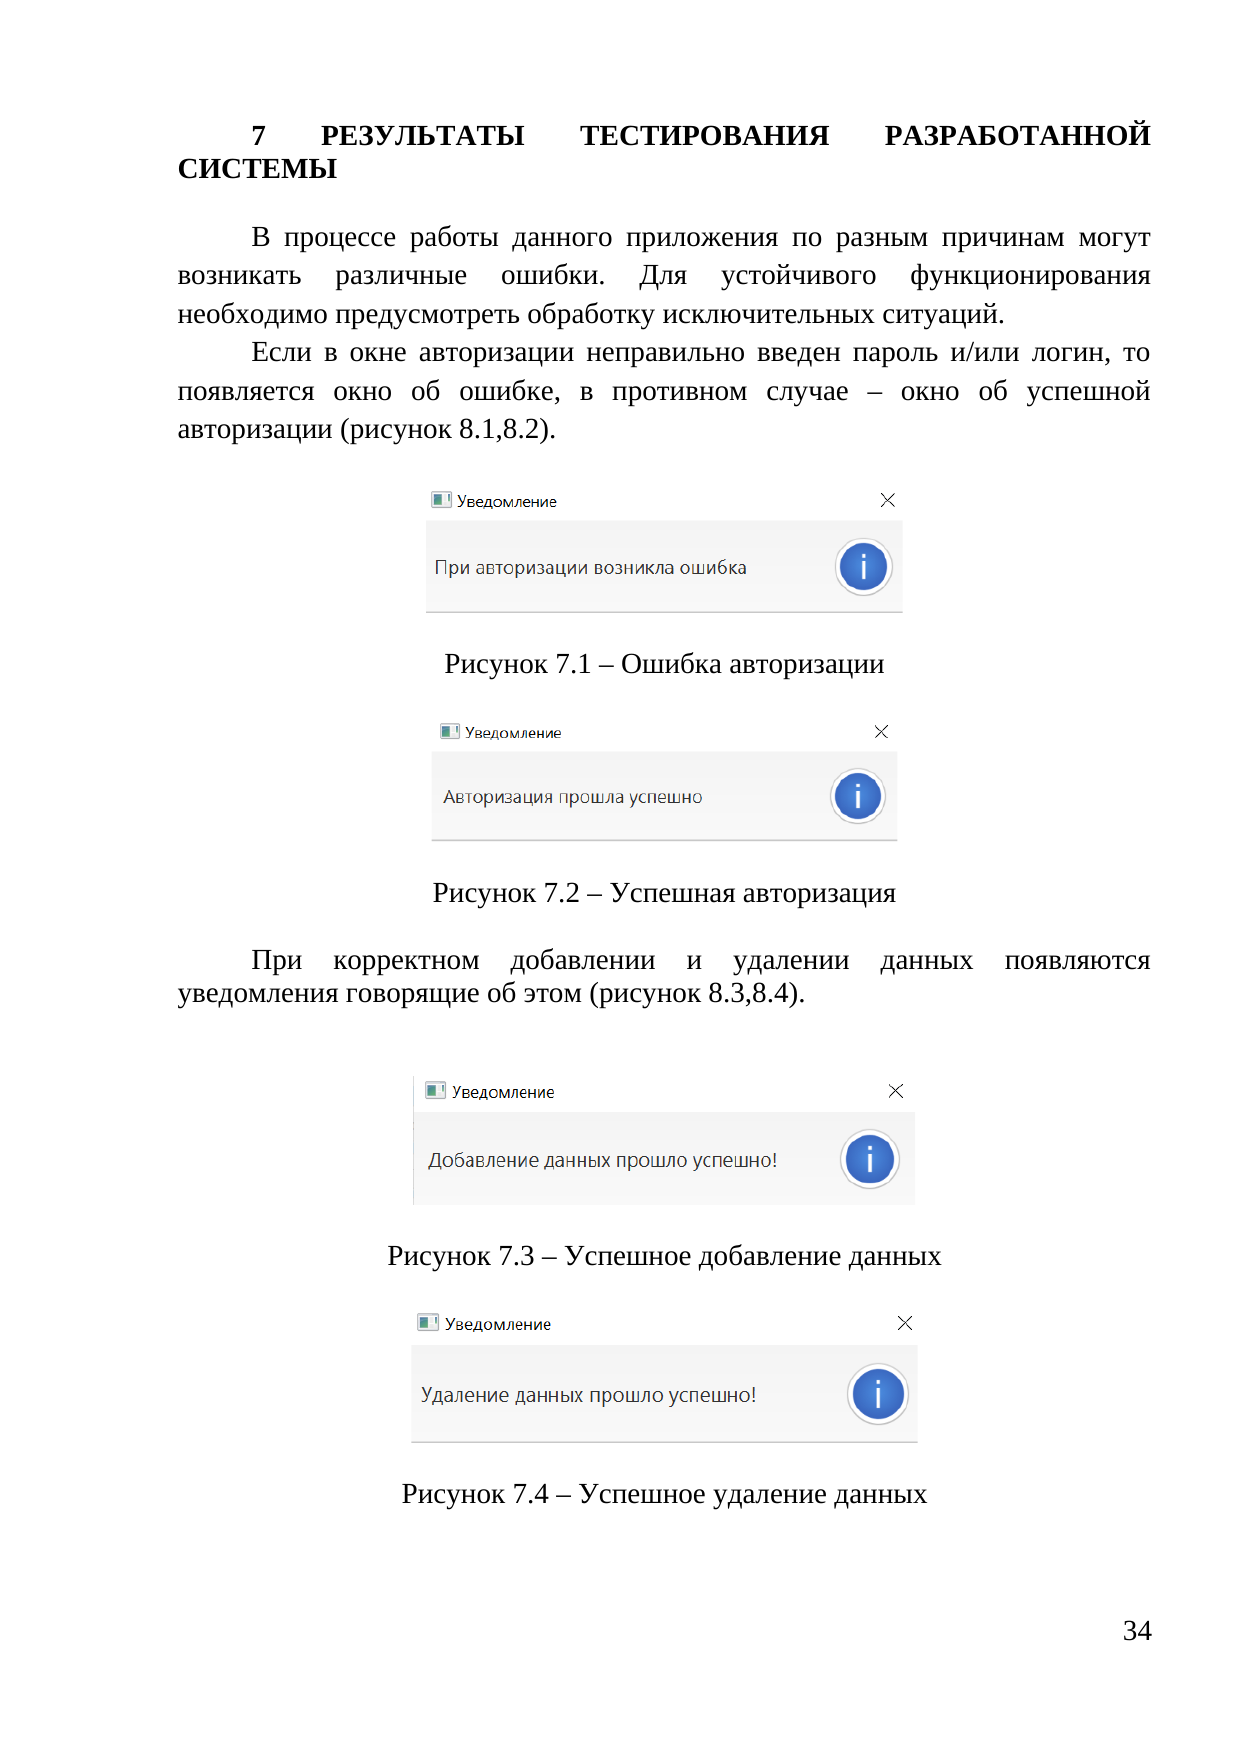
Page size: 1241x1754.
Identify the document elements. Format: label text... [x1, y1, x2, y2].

picture [426, 483, 903, 613]
text Рисунок 7.3 – Успешное добавление данных [177, 1238, 1152, 1271]
text При корректном добавлении и удалении данных появляются уведомления говорящие об этом (рисунок 8.3,8.4). [177, 942, 1152, 1009]
text Рисунок 7.4 – Успешное удаление данных [177, 1476, 1152, 1510]
picture [413, 1076, 916, 1205]
text 7 РЕЗУЛЬТАТЫ ТЕСТИРОВАНИЯ РАЗРАБОТАННОЙ СИСТЕМЫ [177, 118, 1152, 185]
text Если в окне авторизации неправильно введен пароль и/или логин, то появляется окно об ошибке, в противном случае – окно об успешной авторизации (рисунок 8.1,8.2). [177, 334, 1152, 445]
text Рисунок 7.1 – Ошибка авторизации [177, 647, 1152, 680]
text Рисунок 7.2 – Успешная авторизация [177, 875, 1152, 908]
text В процессе работы данного приложения по разным причинам могут возникать различные ошибки. Для устойчивого функционирования необходимо предусмотреть обработку исключительных ситуаций. [177, 219, 1152, 329]
picture [411, 1305, 918, 1443]
picture [431, 713, 898, 842]
